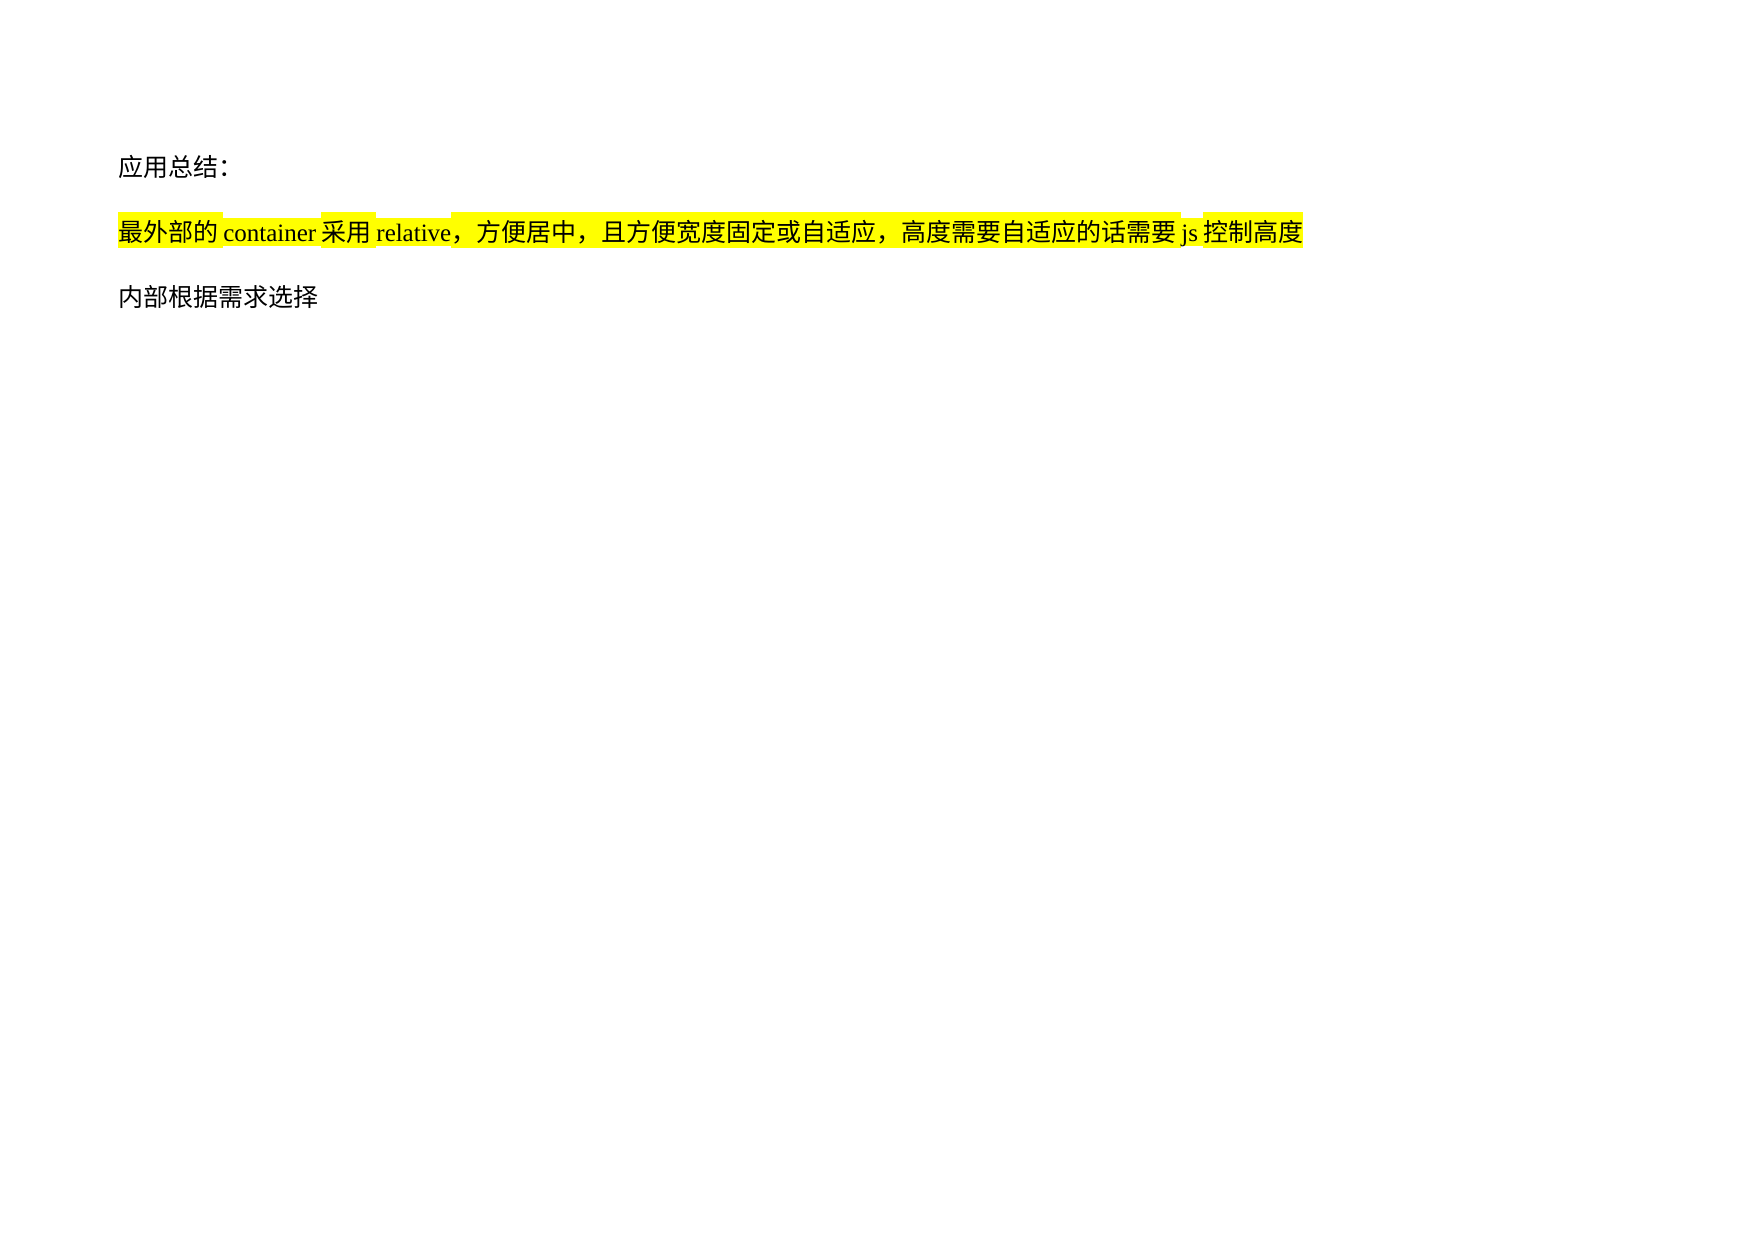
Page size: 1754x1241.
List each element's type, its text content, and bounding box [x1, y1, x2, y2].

text 最外部的container采用relative，方便居中，且方便宽度固定或自适应，高度需要自适应的话需要js控制高度 [118, 198, 1636, 263]
text 应用总结： [118, 133, 1636, 198]
text 内部根据需求选择 [118, 263, 1636, 328]
